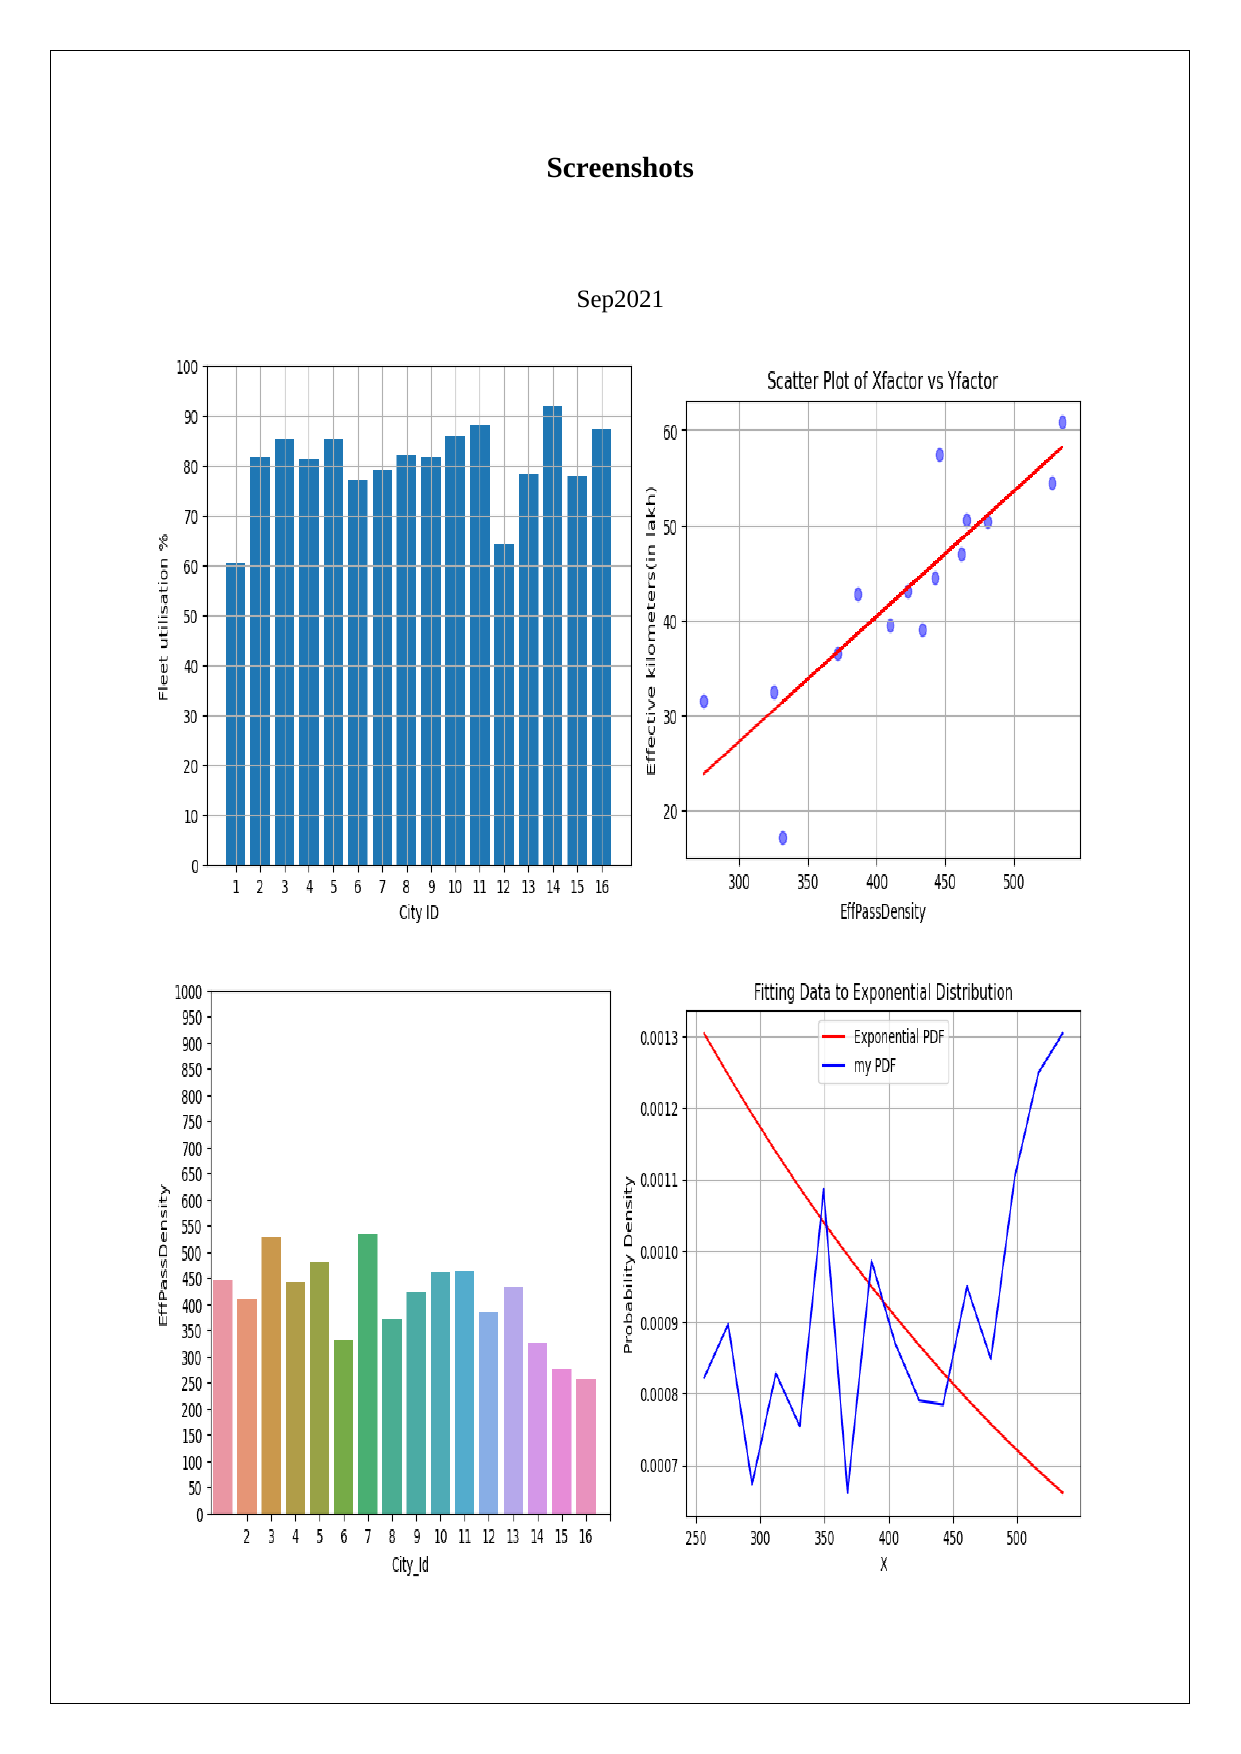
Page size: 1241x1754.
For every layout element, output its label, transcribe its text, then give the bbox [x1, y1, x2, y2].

picture [150, 346, 1088, 937]
picture [150, 970, 1088, 1589]
text Sep2021 [150, 284, 1090, 313]
text Screenshots [150, 150, 1090, 183]
